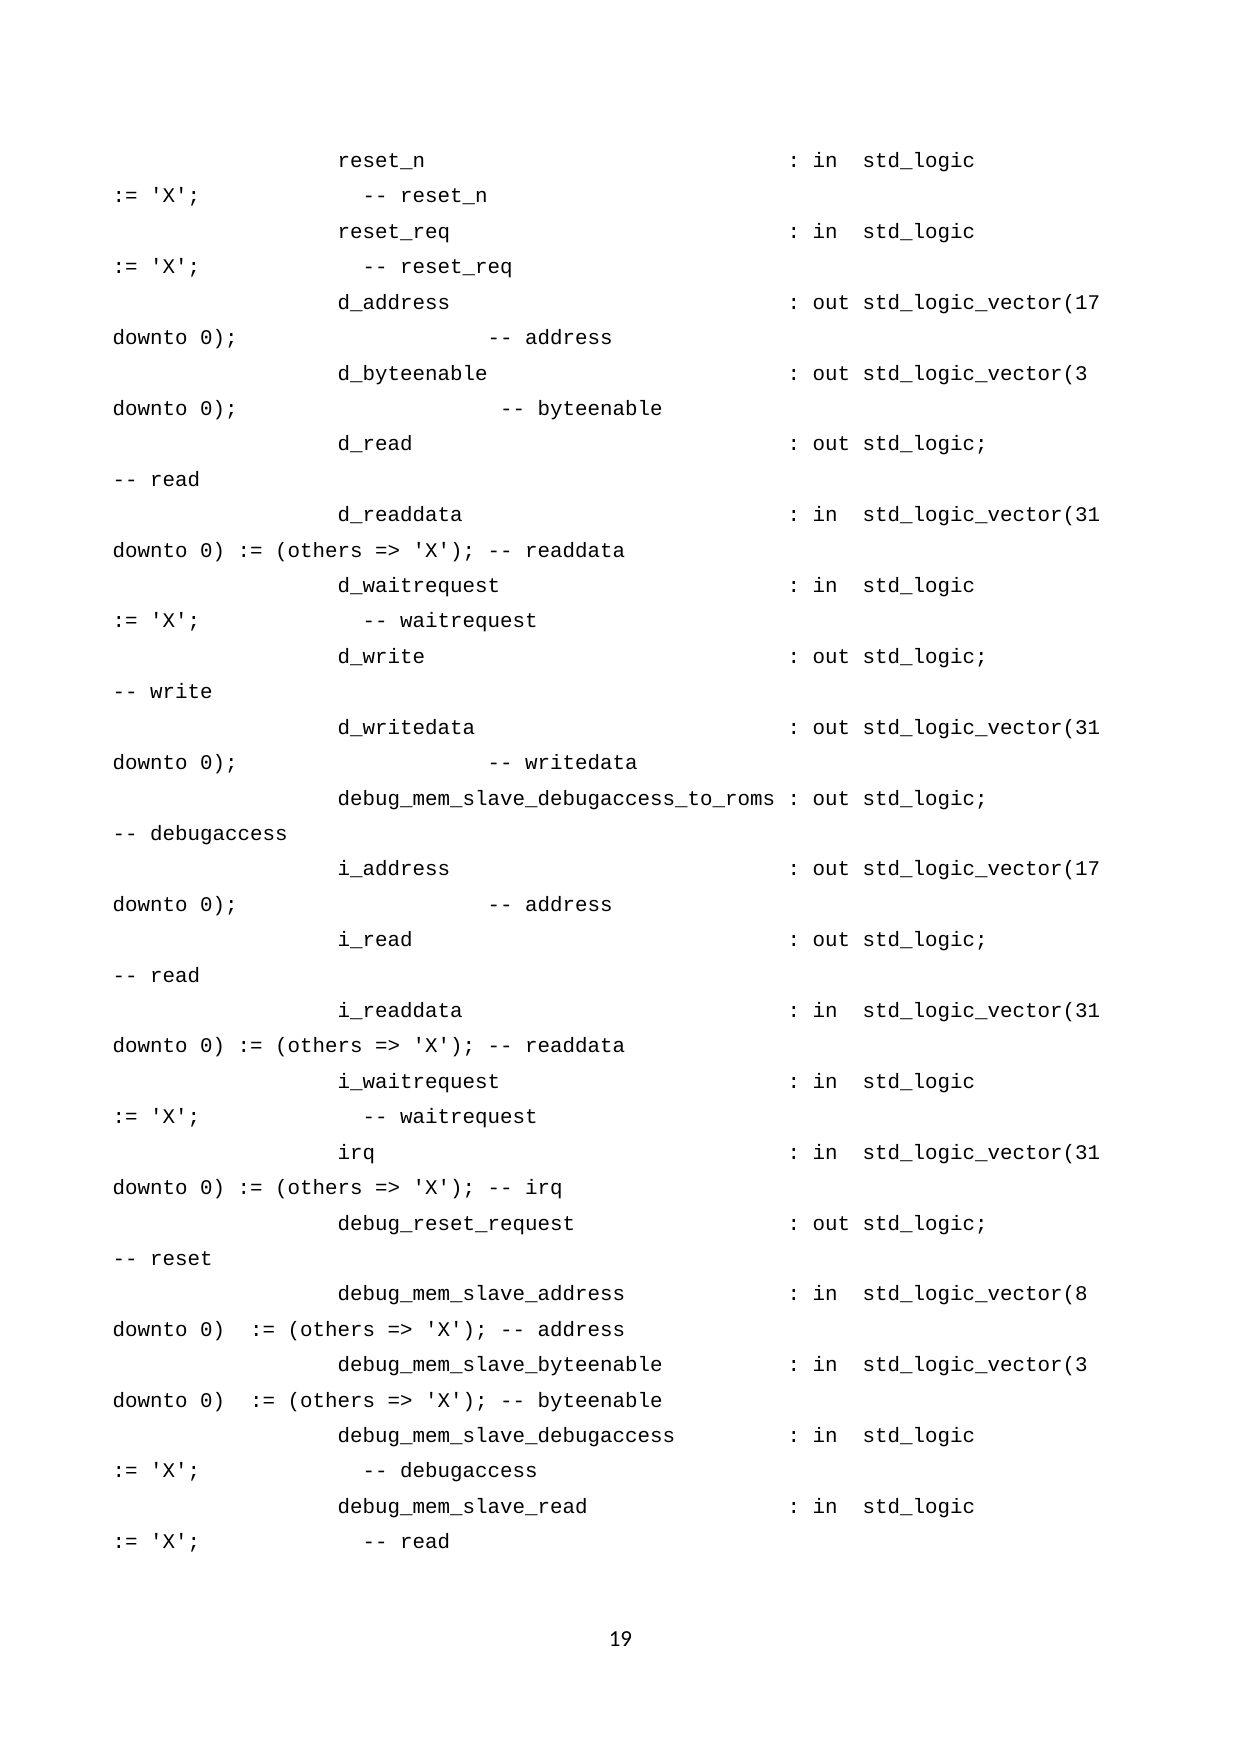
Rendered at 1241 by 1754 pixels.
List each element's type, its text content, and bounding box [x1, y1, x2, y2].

text d_readdata : in std_logic_vector(31 downto 0) := (others => 'X'); -- readdata [112, 504, 1128, 563]
text debug_reset_request : out std_logic; -- reset [112, 1212, 1128, 1272]
text i_waitrequest : in std_logic := 'X'; -- waitrequest [112, 1071, 1128, 1130]
text d_read : out std_logic; -- read [112, 433, 1128, 492]
text debug_mem_slave_read : in std_logic := 'X'; -- read [112, 1496, 1128, 1555]
text i_address : out std_logic_vector(17 downto 0); -- address [112, 858, 1128, 917]
text debug_mem_slave_debugaccess : in std_logic := 'X'; -- debugaccess [112, 1425, 1128, 1484]
text d_write : out std_logic; -- write [112, 646, 1128, 705]
text d_waitrequest : in std_logic := 'X'; -- waitrequest [112, 575, 1128, 634]
text i_readdata : in std_logic_vector(31 downto 0) := (others => 'X'); -- readdata [112, 1000, 1128, 1059]
text debug_mem_slave_byteenable : in std_logic_vector(3 downto 0) := (others => 'X'); -- byteenable [112, 1354, 1128, 1413]
text d_byteenable : out std_logic_vector(3 downto 0); -- byteenable [112, 362, 1128, 422]
text reset_n : in std_logic := 'X'; -- reset_n [112, 150, 1128, 209]
text d_writedata : out std_logic_vector(31 downto 0); -- writedata [112, 717, 1128, 776]
text reset_req : in std_logic := 'X'; -- reset_req [112, 221, 1128, 280]
text d_address : out std_logic_vector(17 downto 0); -- address [112, 292, 1128, 351]
text debug_mem_slave_debugaccess_to_roms : out std_logic; -- debugaccess [112, 787, 1128, 847]
text debug_mem_slave_address : in std_logic_vector(8 downto 0) := (others => 'X'); -- address [112, 1283, 1128, 1342]
text irq : in std_logic_vector(31 downto 0) := (others => 'X'); -- irq [112, 1142, 1128, 1201]
text i_read : out std_logic; -- read [112, 929, 1128, 988]
